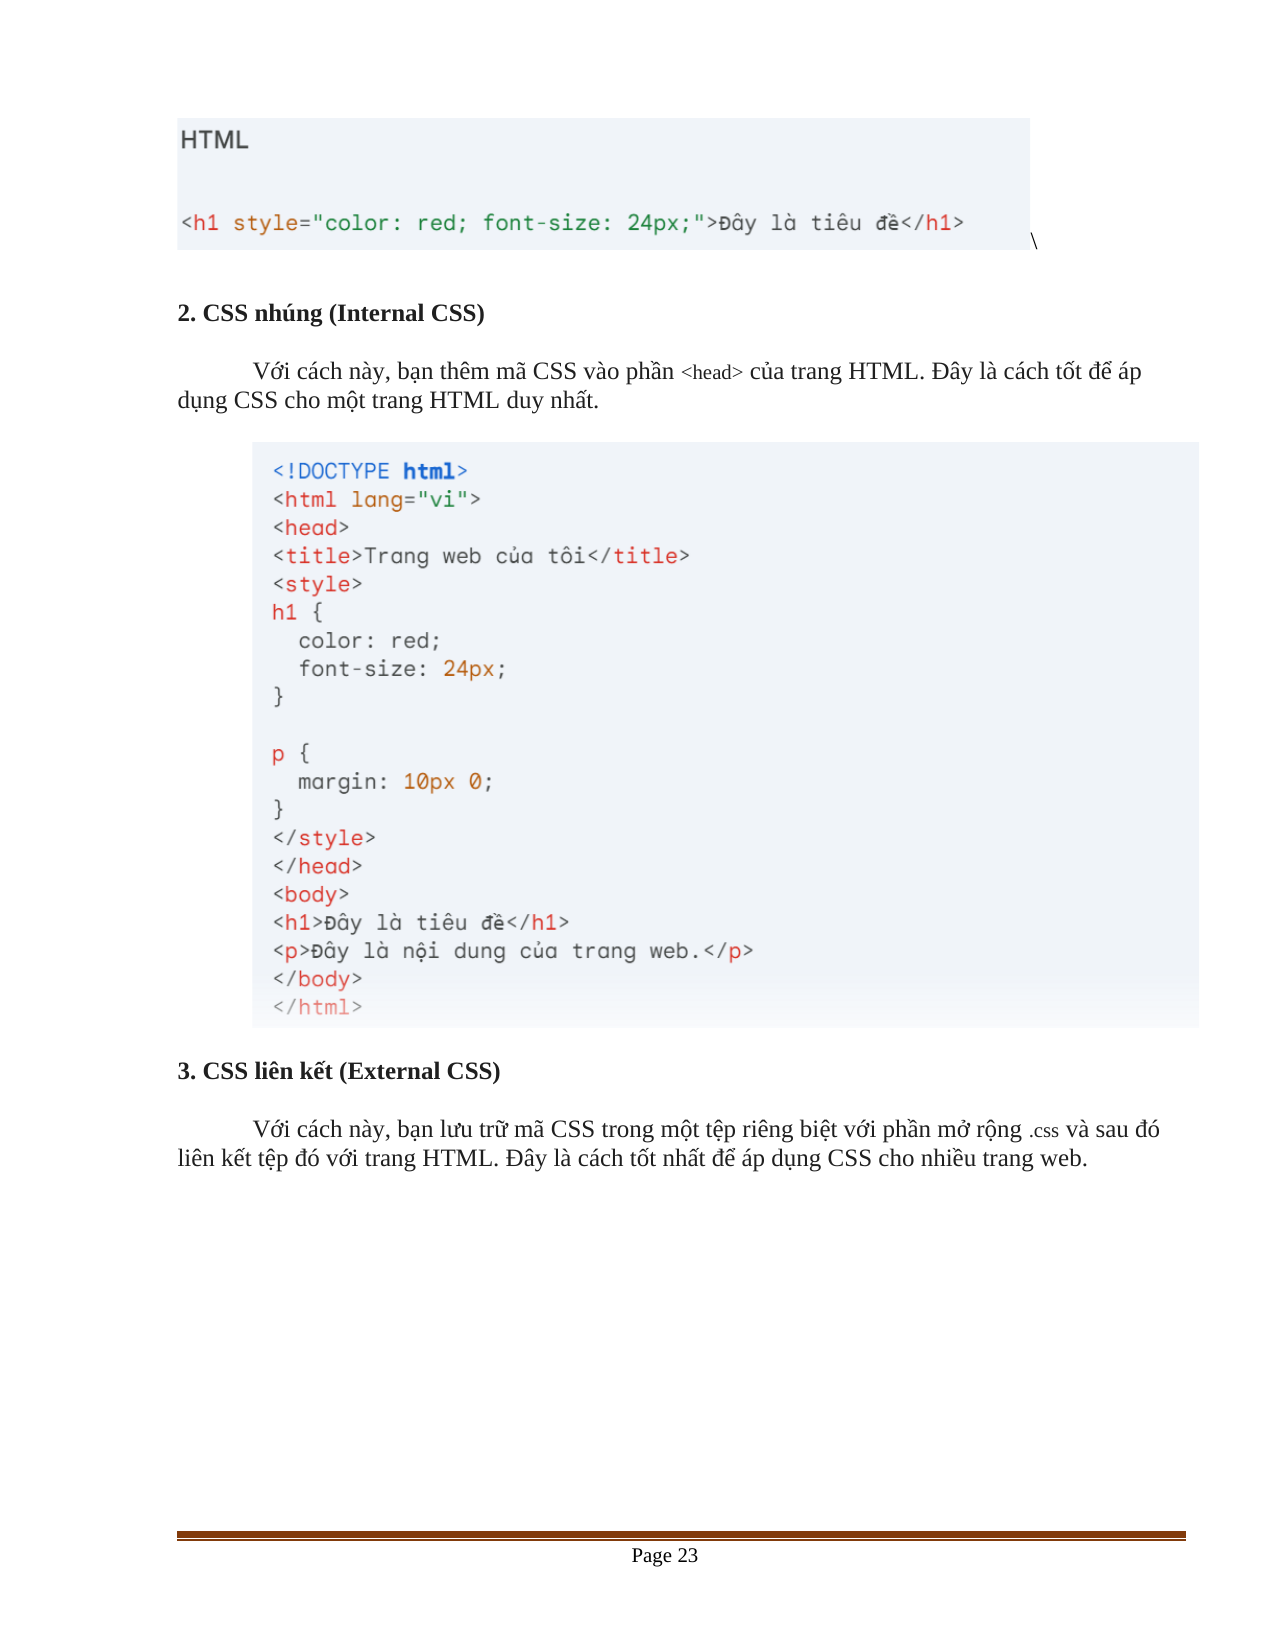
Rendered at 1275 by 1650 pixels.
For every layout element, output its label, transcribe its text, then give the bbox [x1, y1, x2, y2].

picture [177, 118, 1031, 250]
text 2. CSS nhúng (Internal CSS) [177, 298, 1186, 327]
text Với cách này, bạn lưu trữ mã CSS trong một tệp riêng biệt với phần mở rộng .css và sau đó liên kết tệp đó với trang HTML. Đây là cách tốt nhất để áp dụng CSS cho nhiều trang web. [177, 1114, 1186, 1172]
text 3. CSS liên kết (External CSS) [177, 1056, 1186, 1085]
picture [252, 442, 1200, 1028]
text Với cách này, bạn thêm mã CSS vào phần <head> của trang HTML. Đây là cách tốt để áp dụng CSS cho một trang HTML duy nhất. [177, 356, 1186, 414]
